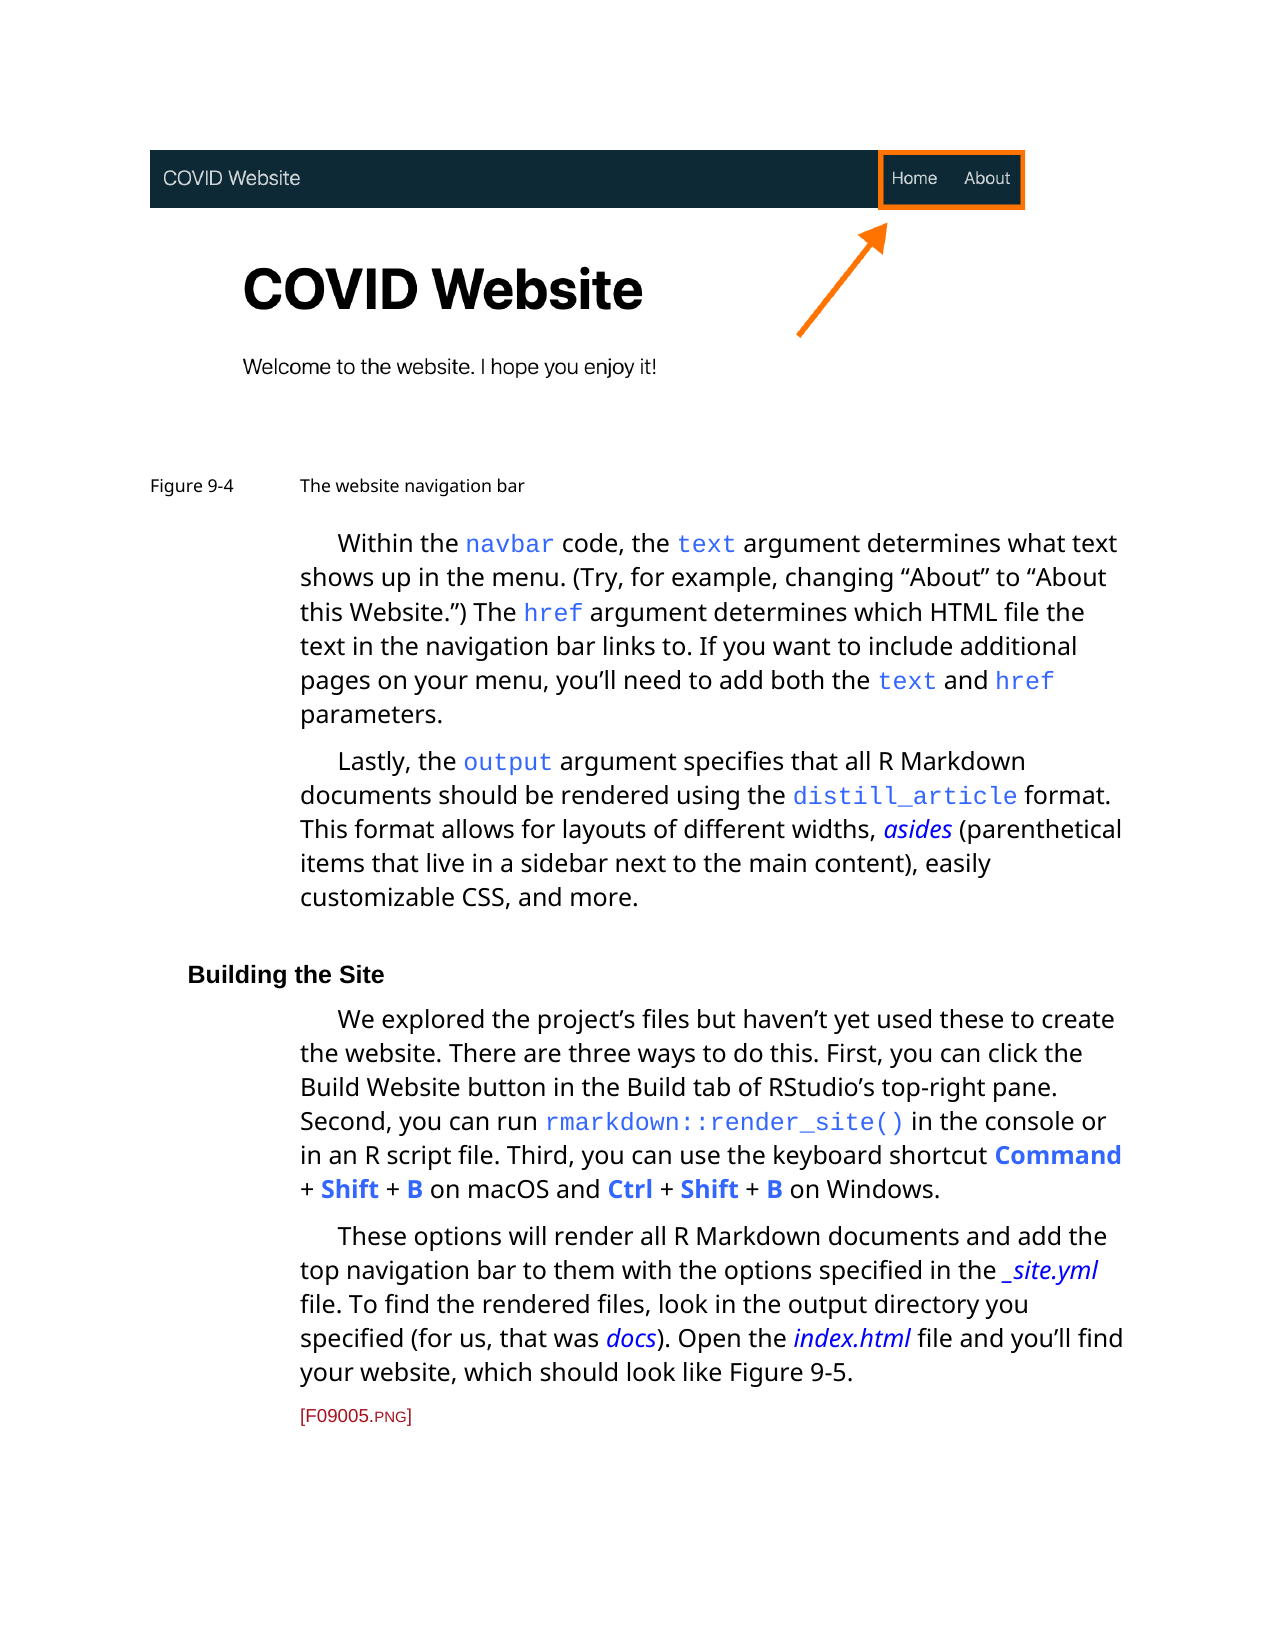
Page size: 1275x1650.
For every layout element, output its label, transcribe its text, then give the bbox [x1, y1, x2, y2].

text These options will render all R Markdown documents and add the top navigation bar to them with the options specified in the _site.yml file. To find the rendered files, look in the output directory you specified (for us, that was docs). Open the index.html file and you’ll find your website, which should look like Figure 9-5. [300, 1219, 1125, 1389]
picture [150, 150, 1025, 449]
text We explored the project’s files but haven’t yet used these to create the website. There are three ways to do this. First, you can click the Build Website button in the Build tab of RStudio’s top-right pane. Second, you can run rmarkdown::render_site() in the console or in an R script file. Third, you can use the keyboard shortcut Command + Shift + B on macOS and Ctrl + Shift + B on Windows. [300, 1002, 1125, 1206]
text The website navigation bar [150, 473, 1125, 497]
text [F09005.png] [300, 1401, 1125, 1426]
text Lastly, the output argument specifies that all R Markdown documents should be rendered using the distill_article format. This format allows for layouts of different widths, asides (parenthetical items that live in a sidebar next to the main content), easily customizable CSS, and more. [300, 743, 1125, 914]
text Building the Site [187, 958, 1125, 989]
text Within the navbar code, the text argument determines what text shows up in the menu. (Try, for example, changing “About” to “About this Website.”) The href argument determines which HTML file the text in the navigation bar links to. If you want to include additional pages on your menu, you’ll need to add both the text and href parameters. [300, 526, 1125, 731]
